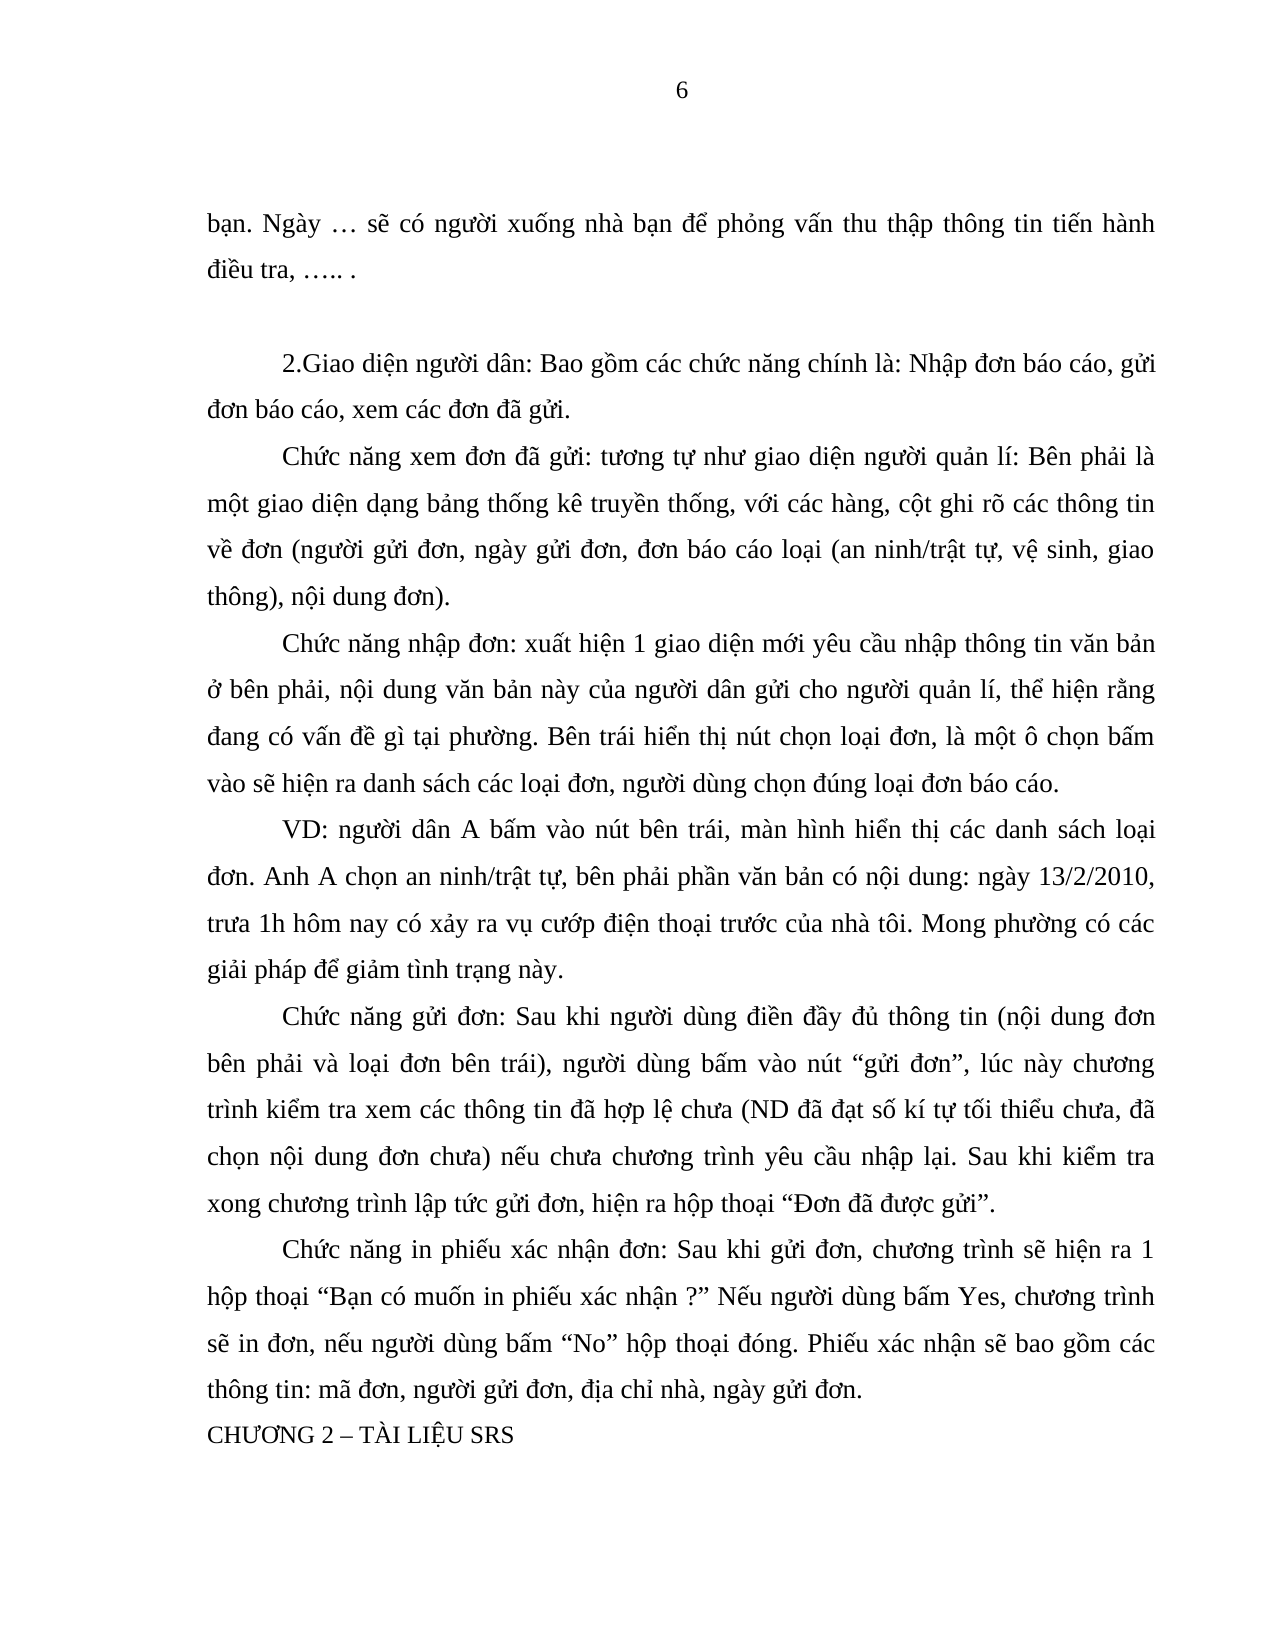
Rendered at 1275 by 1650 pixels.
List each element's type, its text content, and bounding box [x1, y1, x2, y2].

text 2.Giao diện người dân: Bao gồm các chức năng chính là: Nhập đơn báo cáo, gửi đơn báo cáo, xem các đơn đã gửi. [207, 347, 1157, 424]
text Chức năng xem đơn đã gửi: tương tự như giao diện người quản lí: Bên phải là một giao diện dạng bảng thống kê truyền thống, với các hàng, cột ghi rõ các thông tin về đơn (người gửi đơn, ngày gửi đơn, đơn báo cáo loại (an ninh/trật tự, vệ sinh, giao thông), nội dung đơn). [207, 440, 1157, 611]
text Chức năng nhập đơn: xuất hiện 1 giao diện mới yêu cầu nhập thông tin văn bản ở bên phải, nội dung văn bản này của người dân gửi cho người quản lí, thể hiện rằng đang có vấn đề gì tại phường. Bên trái hiển thị nút chọn loại đơn, là một ô chọn bấm vào sẽ hiện ra danh sách các loại đơn, người dùng chọn đúng loại đơn báo cáo. [207, 627, 1157, 798]
text CHƯƠNG 2 – TÀI LIỆU SRS [207, 1420, 1157, 1449]
text Chức năng gửi đơn: Sau khi người dùng điền đầy đủ thông tin (nội dung đơn bên phải và loại đơn bên trái), người dùng bấm vào nút “gửi đơn”, lúc này chương trình kiểm tra xem các thông tin đã hợp lệ chưa (ND đã đạt số kí tự tối thiểu chưa, đã chọn nội dung đơn chưa) nếu chưa chương trình yêu cầu nhập lại. Sau khi kiểm tra xong chương trình lập tức gửi đơn, hiện ra hộp thoại “Đơn đã được gửi”. [207, 1000, 1157, 1218]
text Chức năng in phiếu xác nhận đơn: Sau khi gửi đơn, chương trình sẽ hiện ra 1 hộp thoại “Bạn có muốn in phiếu xác nhận ?” Nếu người dùng bấm Yes, chương trình sẽ in đơn, nếu người dùng bấm “No” hộp thoại đóng. Phiếu xác nhận sẽ bao gồm các thông tin: mã đơn, người gửi đơn, địa chỉ nhà, ngày gửi đơn. [207, 1233, 1157, 1404]
text VD: người dân A bấm vào nút bên trái, màn hình hiển thị các danh sách loại đơn. Anh A chọn an ninh/trật tự, bên phải phần văn bản có nội dung: ngày 13/2/2010, trưa 1h hôm nay có xảy ra vụ cướp điện thoại trước của nhà tôi. Mong phường có các giải pháp để giảm tình trạng này. [207, 813, 1157, 984]
